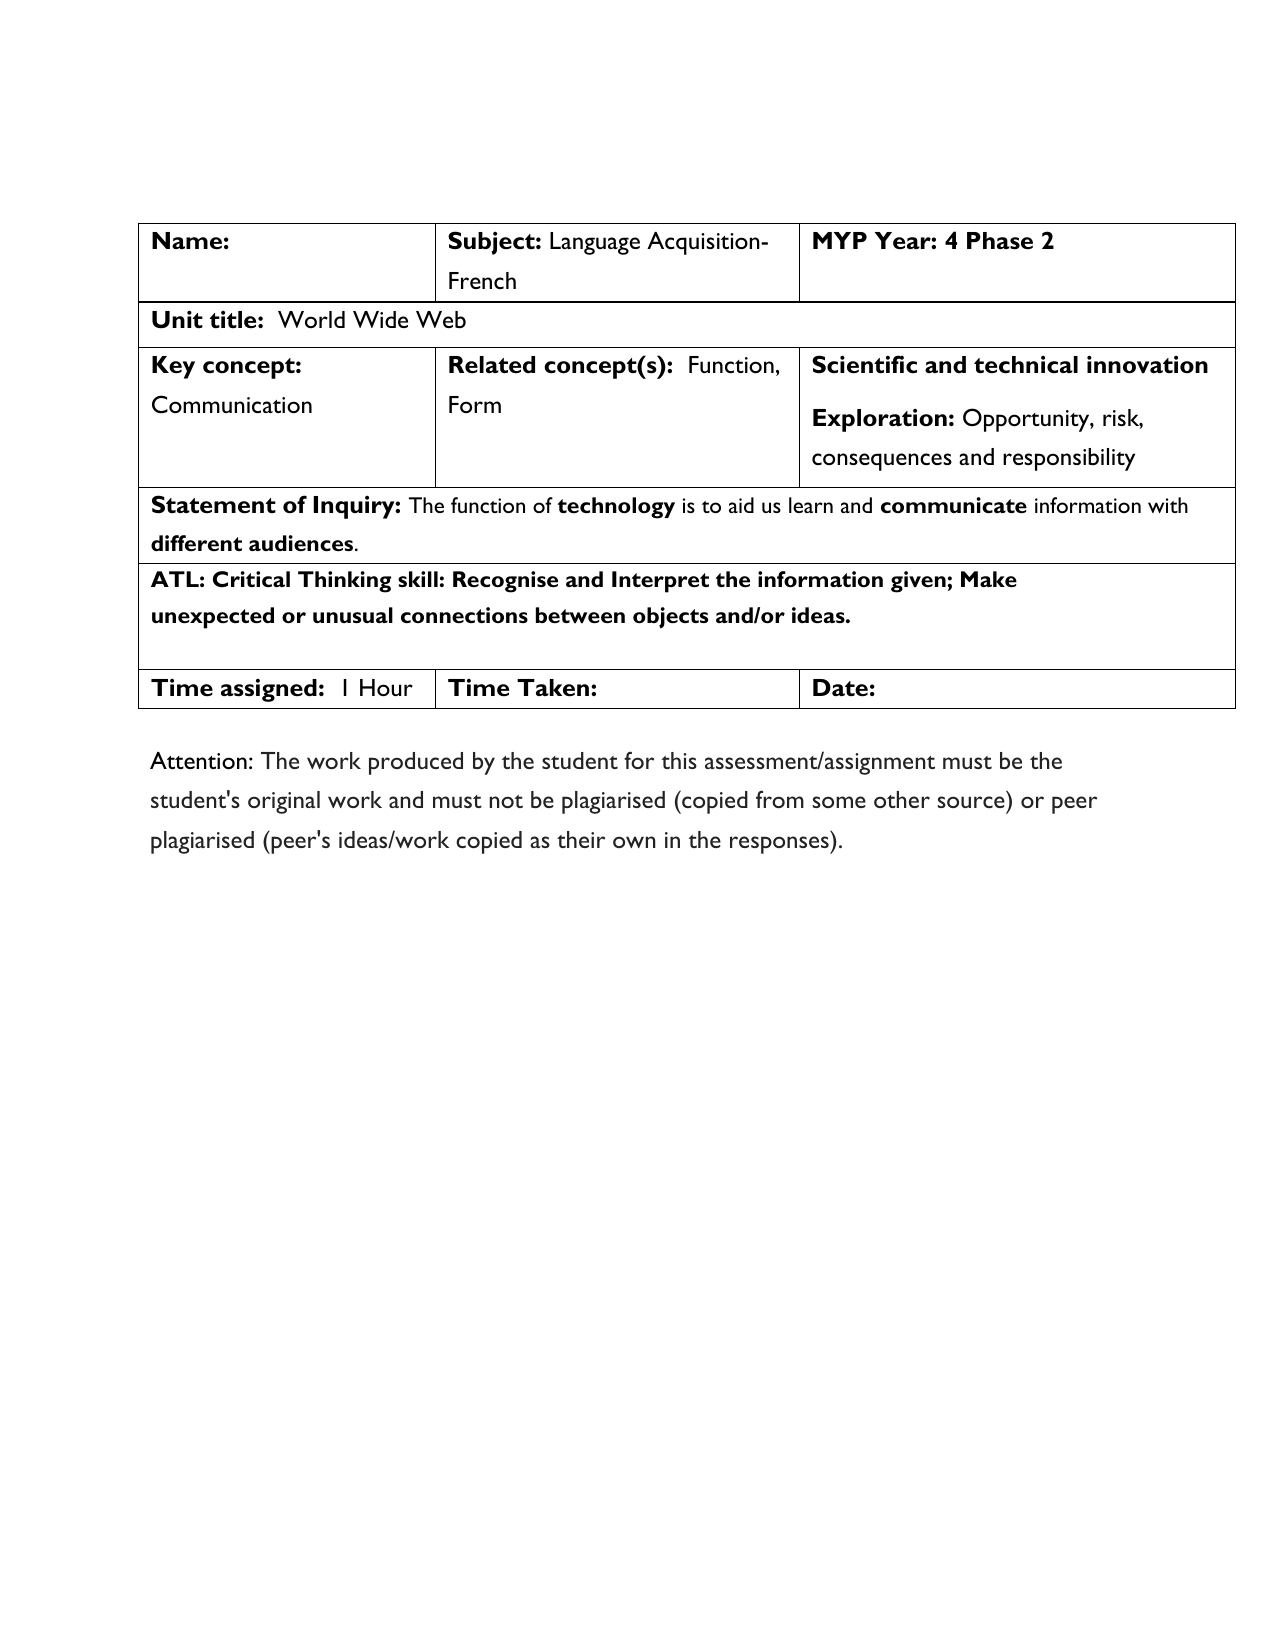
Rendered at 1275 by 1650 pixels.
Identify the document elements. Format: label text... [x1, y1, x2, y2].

table_cell ATL: Critical Thinking skill: Recognise and Interpret the information given; Make unexpected or unusual connections between objects and/or ideas. [139, 564, 1235, 669]
table_cell Time assigned: 1 Hour [139, 670, 435, 708]
table_header Subject: Language Acquisition- French [436, 224, 799, 301]
table_cell Date: [800, 670, 1235, 708]
table_cell Key concept: Communication [139, 348, 435, 487]
table_cell Unit title: World Wide Web [139, 303, 1235, 347]
table_cell Scientific and technical innovation Exploration: Opportunity, risk, consequences and responsibility [800, 348, 1235, 487]
table_cell Statement of Inquiry: The function of technology is to aid us learn and communicate information with different audiences. [139, 488, 1235, 562]
table_cell Time Taken: [436, 670, 799, 708]
table_header MYP Year: 4 Phase 2 [800, 224, 1235, 301]
text Attention: The work produced by the student for this assessment/assignment must be the student's original work and must not be plagiarised (copied from some other source) or peer plagiarised (peer's ideas/work copied as their own in the responses). [150, 709, 1125, 857]
table_header Name: [139, 224, 435, 301]
table_cell Related concept(s): Function, Form [436, 348, 799, 487]
